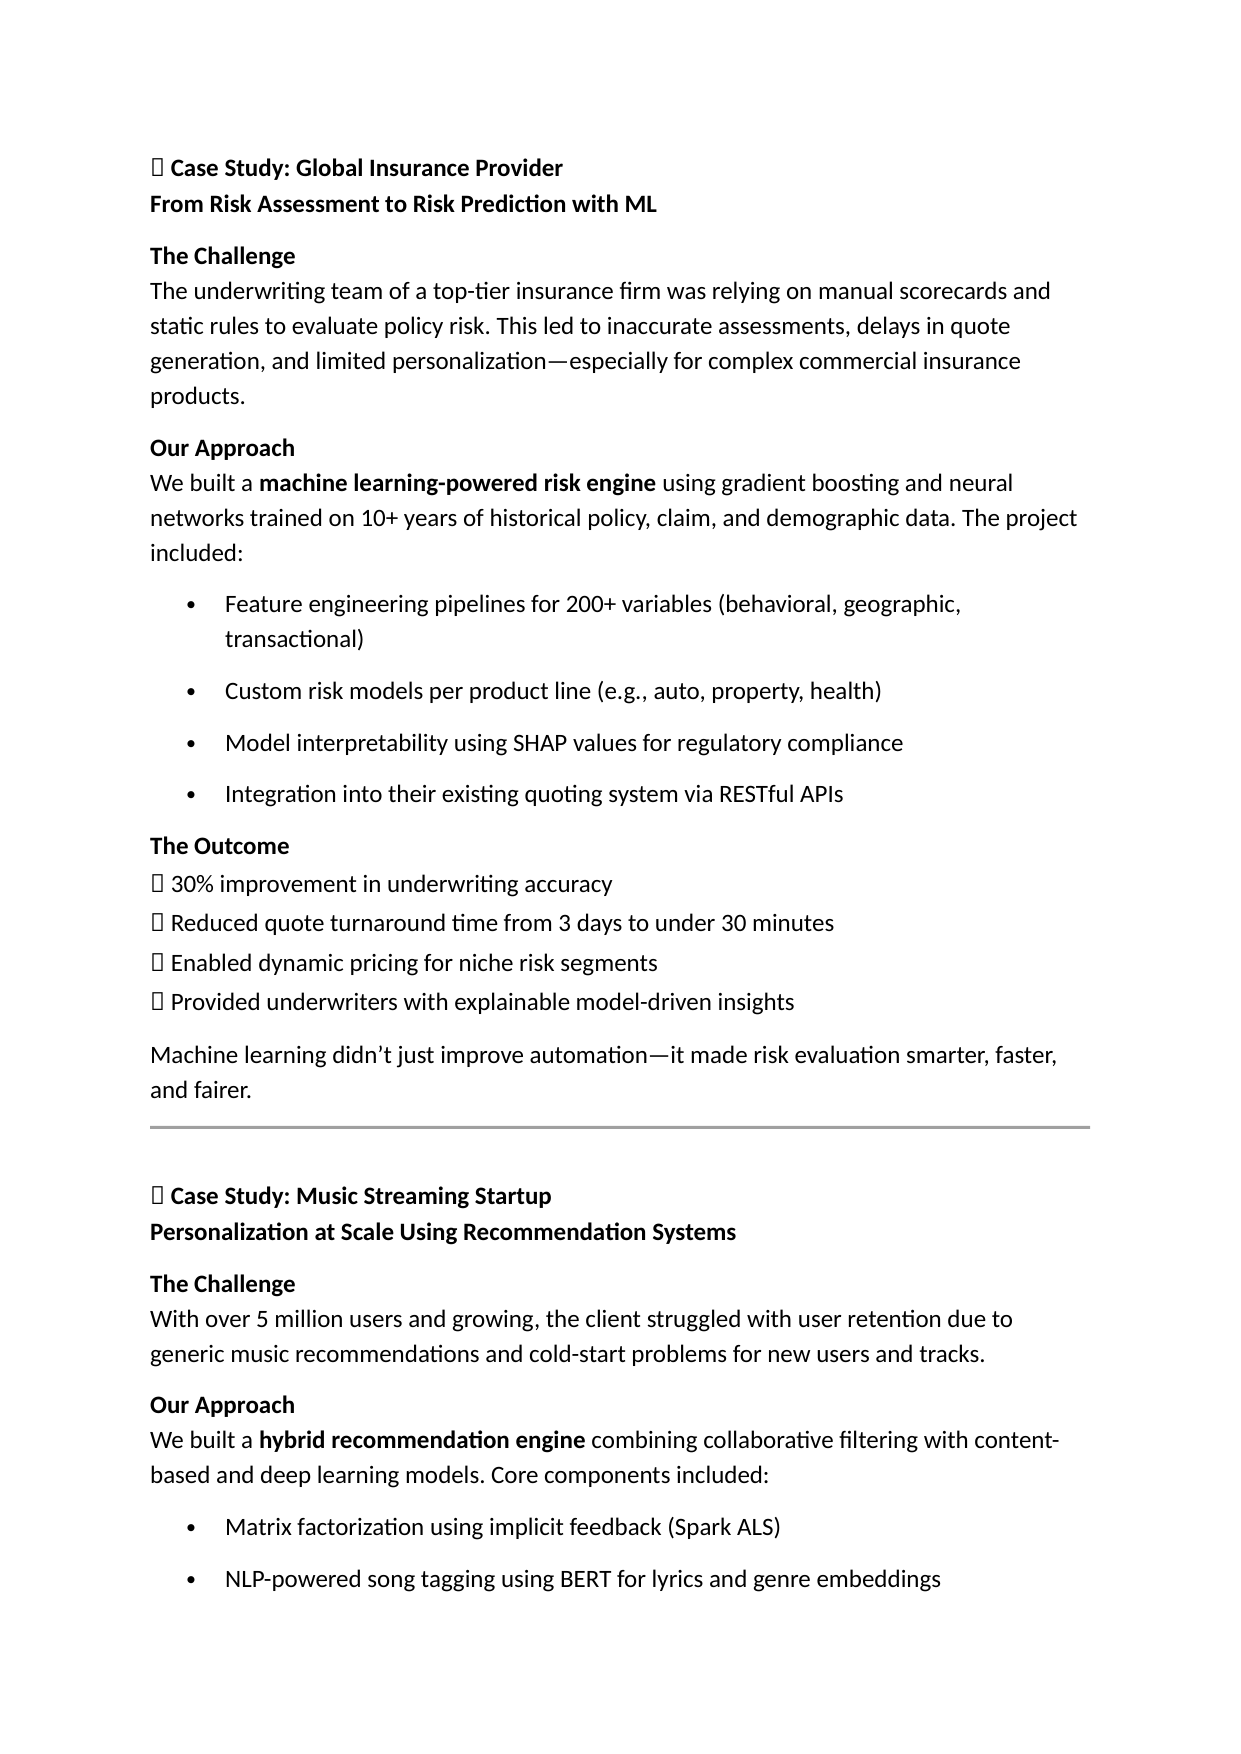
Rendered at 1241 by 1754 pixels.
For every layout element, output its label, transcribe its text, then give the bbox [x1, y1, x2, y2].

text The Challenge The underwriting team of a top-tier insurance firm was relying on manual scorecards and static rules to evaluate policy risk. This led to inaccurate assessments, delays in quote generation, and limited personalization—especially for complex commercial insurance products. [150, 240, 1090, 411]
text Our Approach We built a hybrid recommendation engine combining collaborative filtering with content-based and deep learning models. Core components included: [150, 1389, 1090, 1490]
text Our Approach We built a machine learning-powered risk engine using gradient boosting and neural networks trained on 10+ years of historical policy, claim, and demographic data. The project included: [150, 432, 1090, 567]
text The Challenge With over 5 million users and growing, the client struggled with user retention due to generic music recommendations and cold-start problems for new users and tracks. [150, 1268, 1090, 1368]
text 🤖 Case Study: Global Insurance Provider From Risk Assessment to Risk Prediction with ML [150, 150, 1090, 219]
list NLP-powered song tagging using BERT for lyrics and genre embeddings [187, 1563, 1090, 1593]
text The Outcome ✅ 30% improvement in underwriting accuracy ✅ Reduced quote turnaround time from 3 days to under 30 minutes ✅ Enabled dynamic pricing for niche risk segments ✅ Provided underwriters with explainable model-driven insights [150, 830, 1090, 1017]
list Custom risk models per product line (e.g., auto, property, health) [187, 675, 1090, 706]
list Model interpretability using SHAP values for regulatory compliance [187, 727, 1090, 757]
list Matrix factorization using implicit feedback (Spark ALS) [187, 1511, 1090, 1542]
text Machine learning didn’t just improve automation—it made risk evaluation smarter, faster, and fairer. [150, 1039, 1090, 1105]
list Feature engineering pipelines for 200+ variables (behavioral, geographic, transactional) [187, 588, 1090, 654]
text 🎵 Case Study: Music Streaming Startup Personalization at Scale Using Recommendation Systems [150, 1177, 1090, 1247]
list Integration into their existing quoting system via RESTful APIs [187, 778, 1090, 809]
